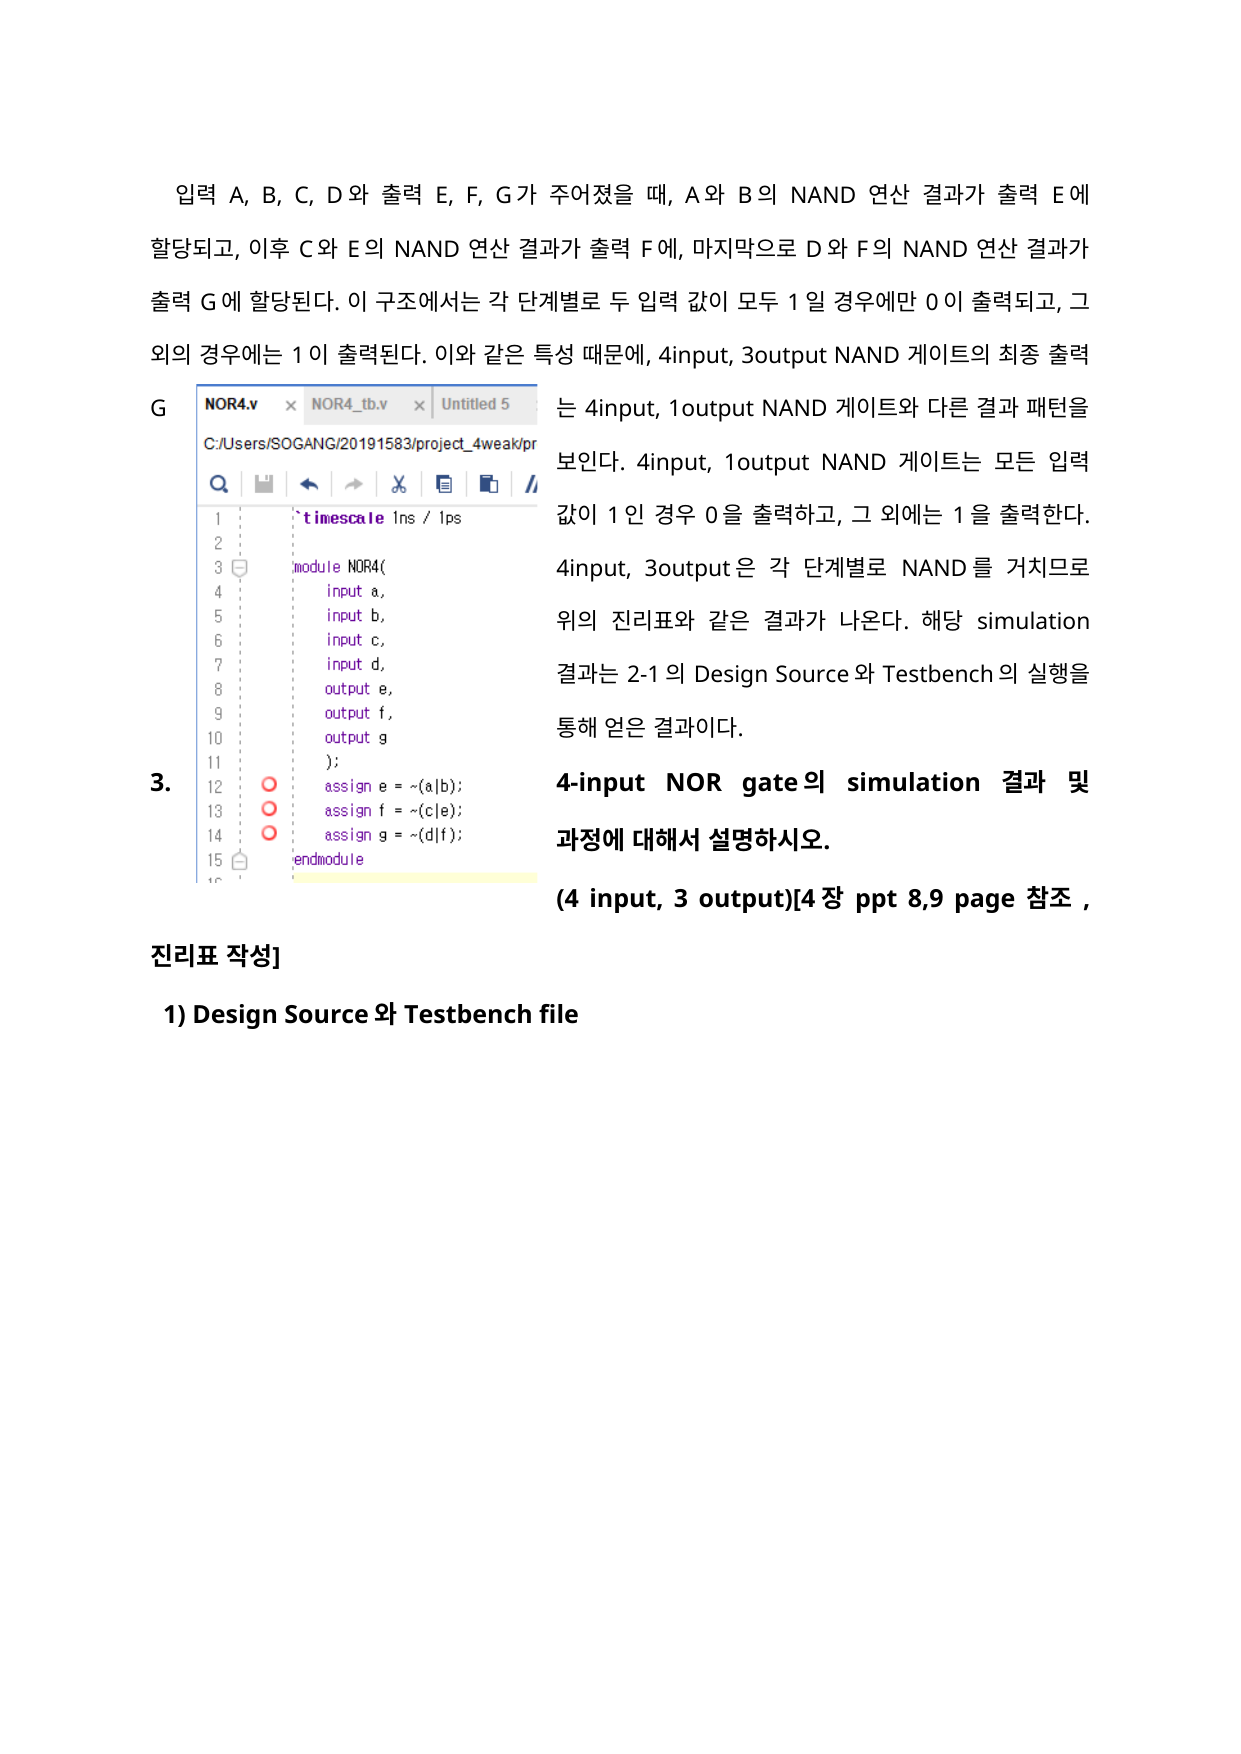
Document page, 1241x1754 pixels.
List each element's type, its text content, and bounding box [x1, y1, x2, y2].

text 1) Design Source와 Testbench file [150, 994, 1090, 1031]
text (4 input, 3 output)[4장 ppt 8,9 page 참조 , 진리표 작성] [150, 879, 1090, 973]
text 입력 A, B, C, D와 출력 E, F, G가 주어졌을 때, A와 B의 NAND 연산 결과가 출력 E에 할당되고, 이후 C와 E의 NAND 연산 결과가 출력 F에, 마지막으로 D와 F의 NAND 연산 결과가 출력 G에 할당된다. 이 구조에서는 각 단계별로 두 입력 값이 모두 1일 경우에만 0이 출력되고, 그 외의 경우에는 1이 출력된다. 이와 같은 특성 때문에, 4input, 3output NAND 게이트의 최종 출력 G는 4input, 1output NAND 게이트와 다른 결과 패턴을 보인다. 4input, 1output NAND 게이트는 모든 입력 값이 1인 경우 0을 출력하고, 그 외에는 1을 출력한다. 4input, 3output은 각 단계별로 NAND를 거치므로 위의 진리표와 같은 결과가 나온다. 해당 simulation 결과는 2-1의 Design Source와 Testbench의 실행을 통해 얻은 결과이다. [150, 177, 1090, 743]
text 3. 4-input NOR gate의 simulation 결과 및 과정에 대해서 설명하시오. [150, 763, 196, 857]
picture [196, 384, 538, 883]
text 3. 4-input NOR gate의 simulation 결과 및 과정에 대해서 설명하시오. [538, 763, 1090, 857]
